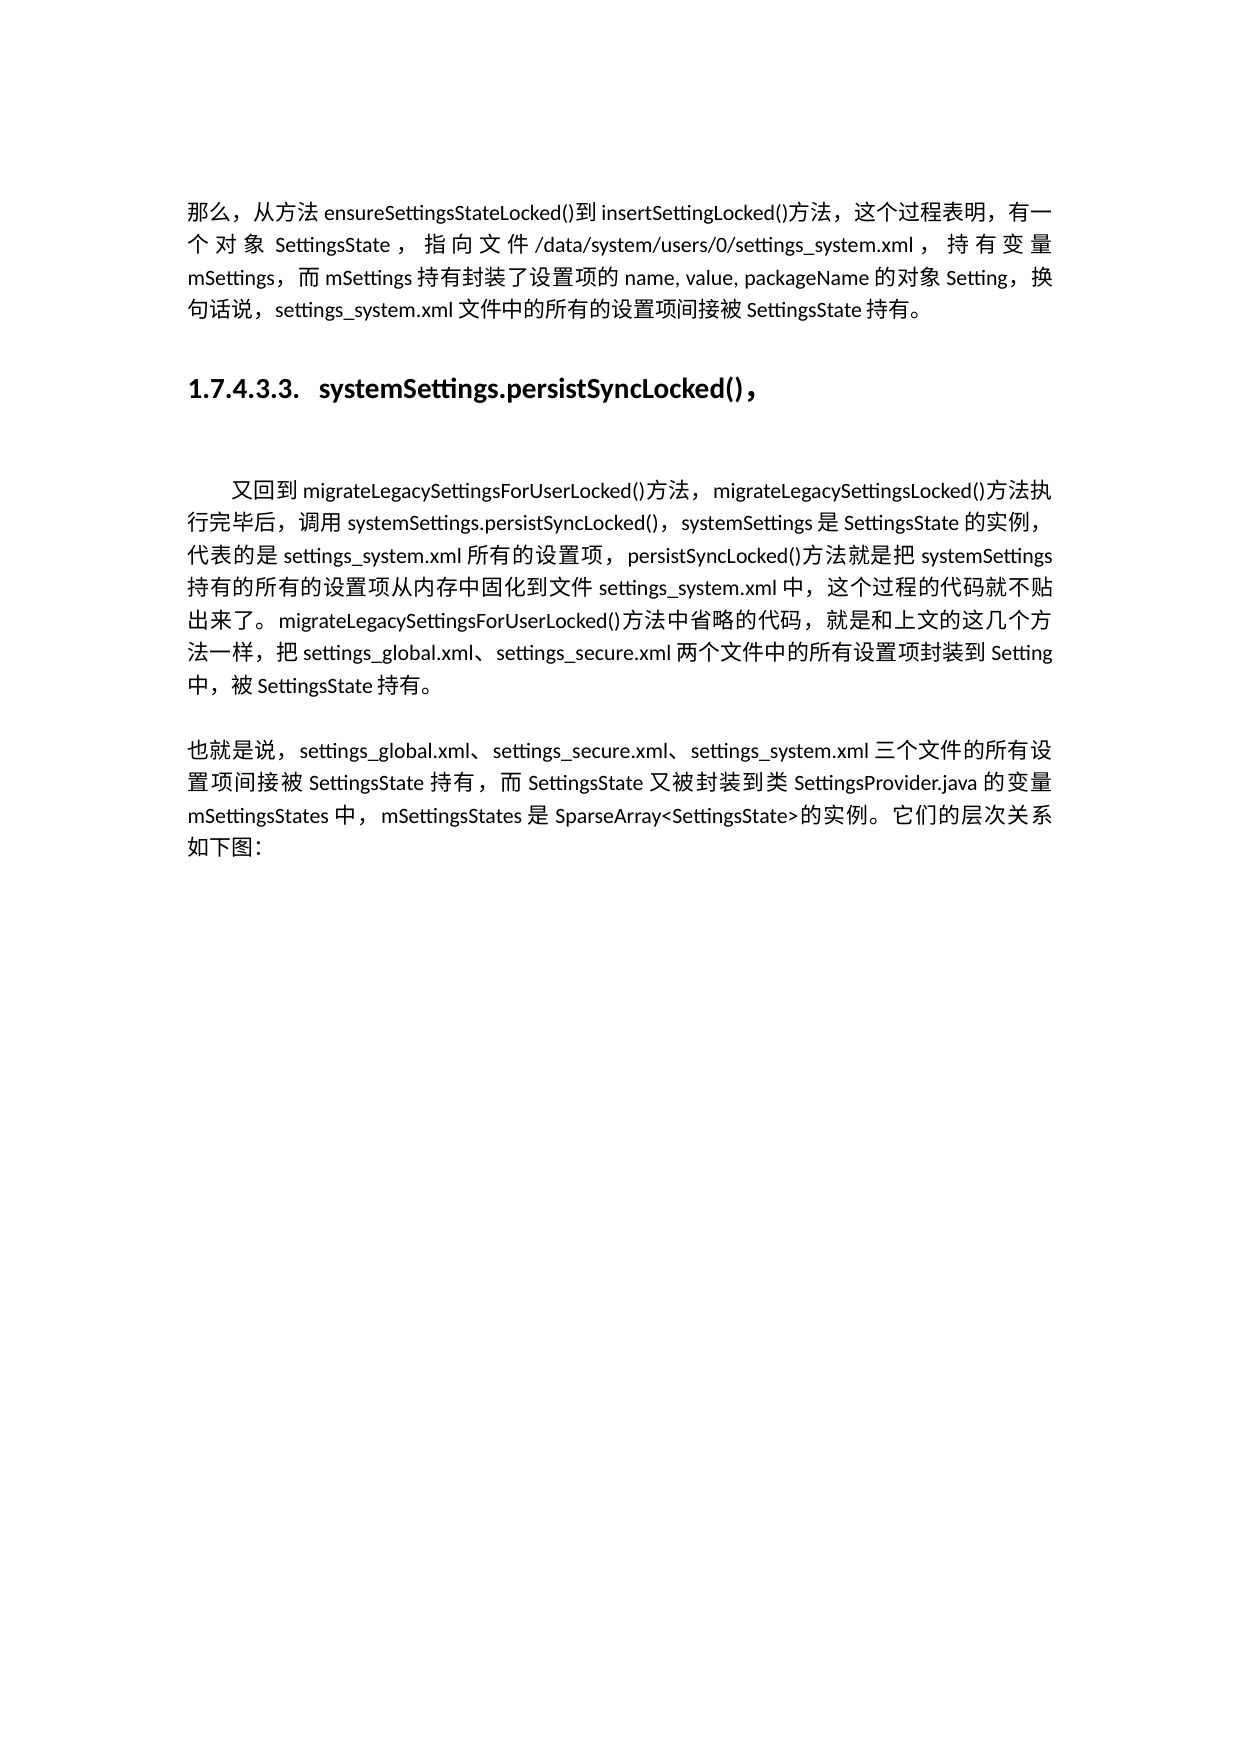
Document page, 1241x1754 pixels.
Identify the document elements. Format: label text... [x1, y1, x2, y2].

subtitle systemSettings.persistSyncLocked()， [187, 354, 1053, 419]
text 也就是说，settings_global.xml、settings_secure.xml、settings_system.xml三个文件的所有设置项间接被SettingsState持有，而SettingsState又被封装到类SettingsProvider.java的变量mSettingsStates中，mSettingsStates是SparseArray<SettingsState>的实例。它们的层次关系如下图： [187, 732, 1053, 862]
text 那么，从方法ensureSettingsStateLocked()到insertSettingLocked()方法，这个过程表明，有一个对象SettingsState，指向文件/data/system/users/0/settings_system.xml，持有变量mSettings，而mSettings持有封装了设置项的name, value, packageName的对象Setting，换句话说，settings_system.xml文件中的所有的设置项间接被SettingsState持有。 [187, 194, 1053, 324]
